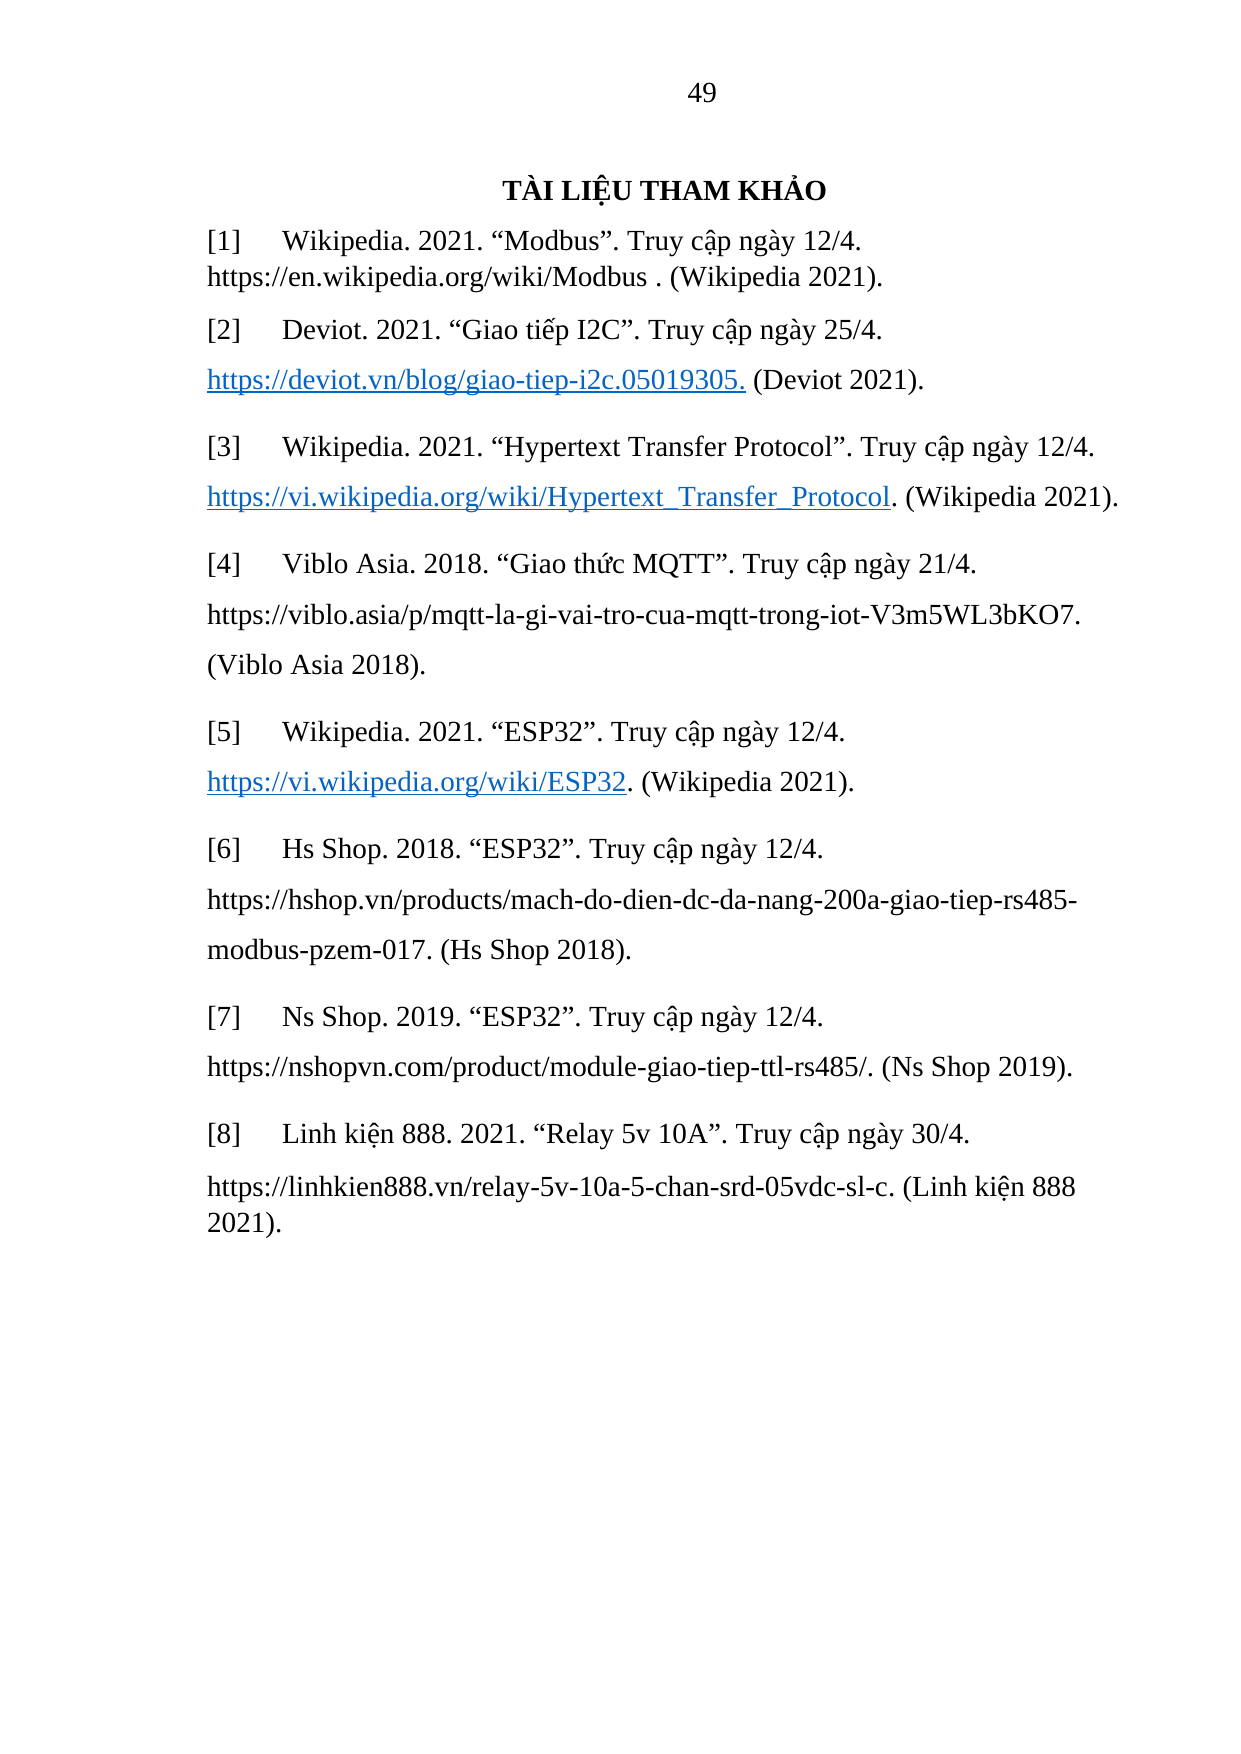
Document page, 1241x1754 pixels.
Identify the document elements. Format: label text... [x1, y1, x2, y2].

subtitle TÀI LIỆU THAM KHẢO [207, 173, 1122, 206]
text https://linhkien888.vn/relay-5v-10a-5-chan-srd-05vdc-sl-c. (Linh kiện 888 2021). [207, 1169, 1122, 1239]
text [8] Linh kiện 888. 2021. “Relay 5v 10A”. Truy cập ngày 30/4. [207, 1116, 1122, 1150]
text [6] Hs Shop. 2018. “ESP32”. Truy cập ngày 12/4. https://hshop.vn/products/mach-do-dien-dc-da-nang-200a-giao-tiep-rs485-modbus-pzem-017. (Hs Shop 2018). [207, 831, 1122, 966]
text [1] Wikipedia. 2021. “Modbus”. Truy cập ngày 12/4. https://en.wikipedia.org/wiki/Modbus . (Wikipedia 2021). [207, 223, 1122, 293]
text [4] Viblo Asia. 2018. “Giao thức MQTT”. Truy cập ngày 21/4. https://viblo.asia/p/mqtt-la-gi-vai-tro-cua-mqtt-trong-iot-V3m5WL3bKO7. (Viblo Asia 2018). [207, 547, 1122, 681]
text [2] Deviot. 2021. “Giao tiếp I2C”. Truy cập ngày 25/4. https://deviot.vn/blog/giao-tiep-i2c.05019305. (Deviot 2021). [207, 312, 1122, 396]
text [5] Wikipedia. 2021. “ESP32”. Truy cập ngày 12/4. https://vi.wikipedia.org/wiki/ESP32. (Wikipedia 2021). [207, 714, 1122, 798]
text [3] Wikipedia. 2021. “Hypertext Transfer Protocol”. Truy cập ngày 12/4. https://vi.wikipedia.org/wiki/Hypertext_Transfer_Protocol. (Wikipedia 2021). [207, 429, 1122, 513]
text [7] Ns Shop. 2019. “ESP32”. Truy cập ngày 12/4. https://nshopvn.com/product/module-giao-tiep-ttl-rs485/. (Ns Shop 2019). [207, 999, 1122, 1083]
